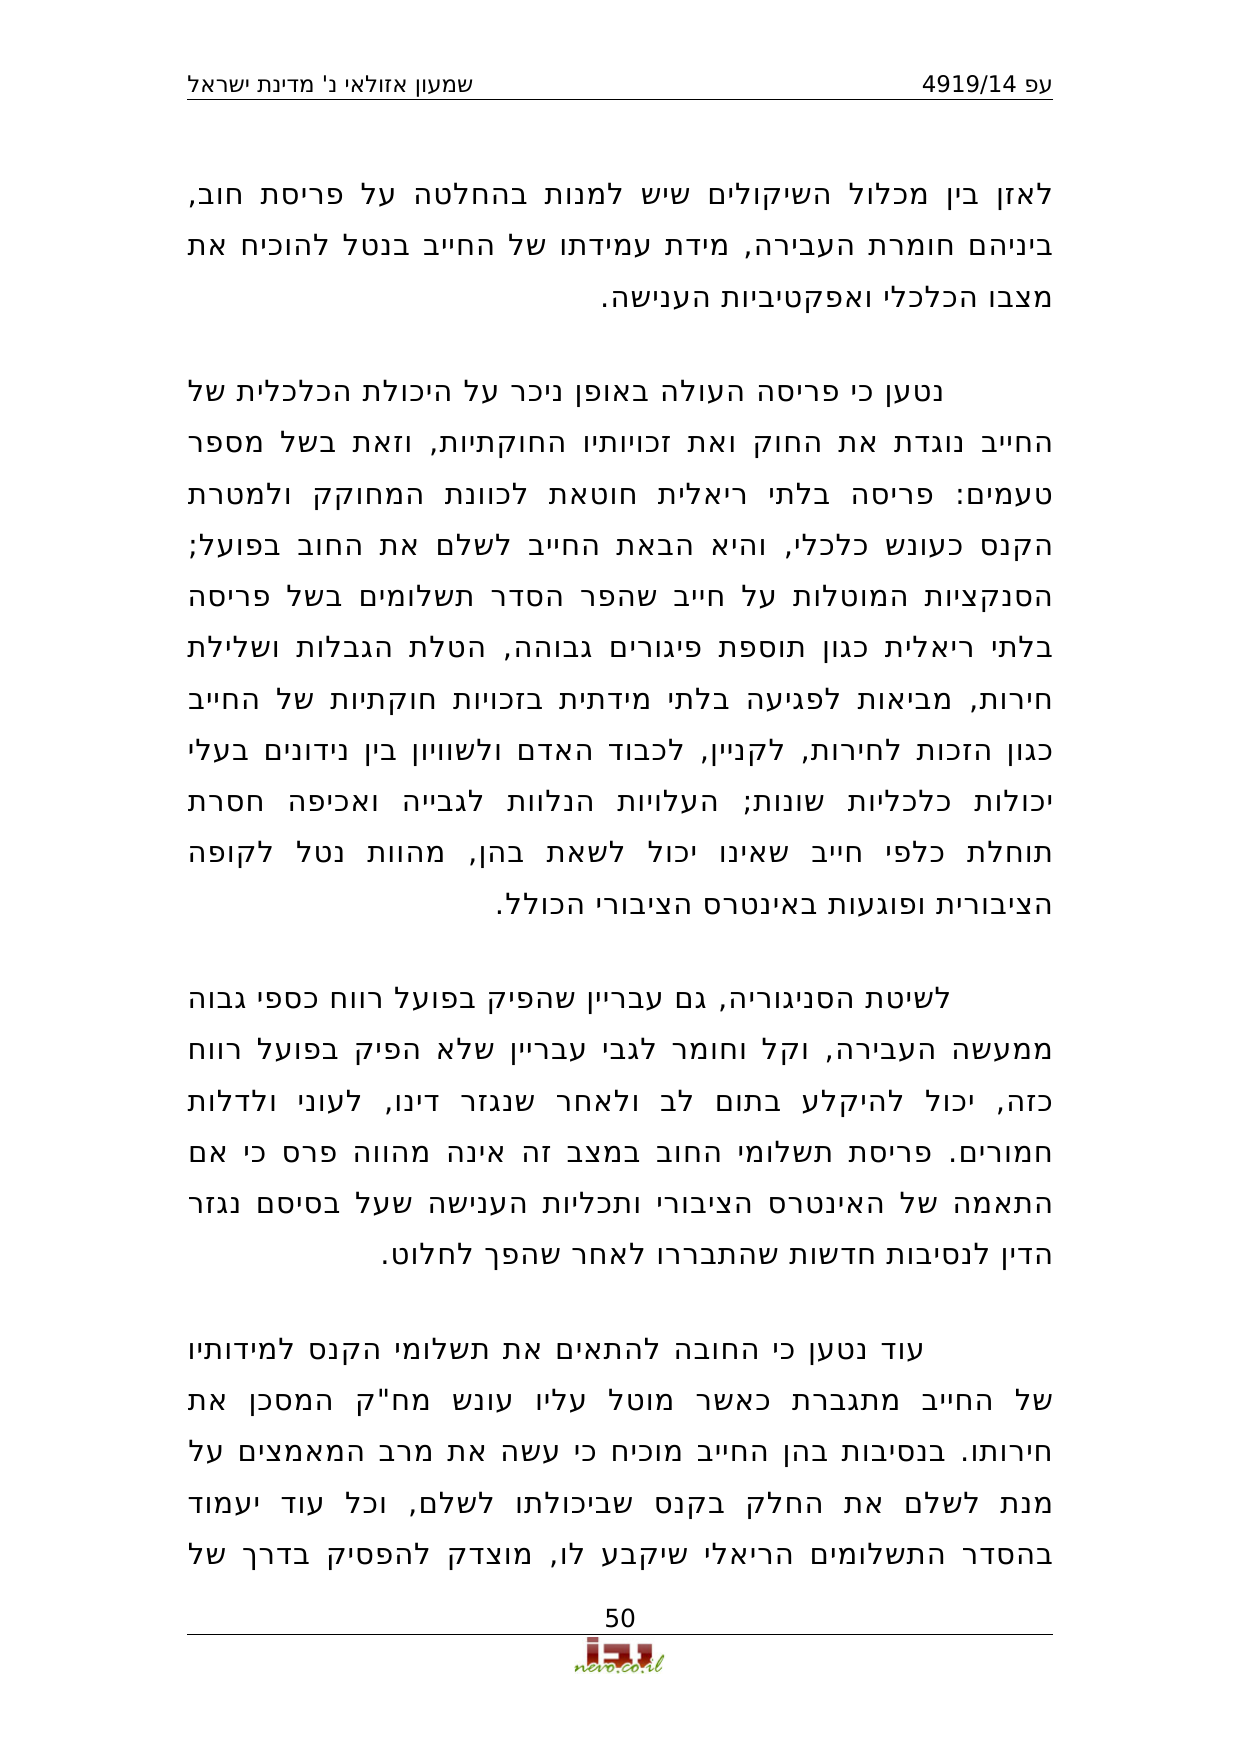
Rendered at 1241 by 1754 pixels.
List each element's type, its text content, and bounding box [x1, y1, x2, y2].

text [187, 1332, 1053, 1571]
text לשיטת הסניגוריה, גם עבריין שהפיק בפועל רווח כספי גבוה ממעשה העבירה, וקל וחומר לגבי עבריין שלא הפיק בפועל רווח כזה, יכול להיקלע בתום לב ולאחר שנגזר דינו, לעוני ולדלות חמורים. פריסת תשלומי החוב במצב זה אינה מהווה פרס כי אם התאמה של האינטרס הציבורי ותכליות הענישה שעל בסיסם נגזר הדין לנסיבות חדשות שהתבררו לאחר שהפך לחלוט. [187, 981, 1053, 1272]
text נטען כי פריסה העולה באופן ניכר על היכולת הכלכלית של החייב נוגדת את החוק ואת זכויותיו החוקתיות, וזאת בשל מספר טעמים: פריסה בלתי ריאלית חוטאת לכוונת המחוקק ולמטרת הקנס כעונש כלכלי, והיא הבאת החייב לשלם את החוב בפועל; הסנקציות המוטלות על חייב שהפר הסדר תשלומים בשל פריסה בלתי ריאלית כגון תוספת פיגורים גבוהה, הטלת הגבלות ושלילת חירות, מביאות לפגיעה בלתי מידתית בזכויות חוקתיות של החייב כגון הזכות לחירות, לקניין, לכבוד האדם ולשוויון בין נידונים בעלי יכולות כלכליות שונות; העלויות הנלוות לגבייה ואכיפה חסרת תוחלת כלפי חייב שאינו יכול לשאת בהן, מהוות נטל לקופה הציבורית ופוגעות באינטרס הציבורי הכולל. [187, 374, 1053, 921]
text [187, 177, 1053, 314]
picture [574, 1637, 666, 1674]
